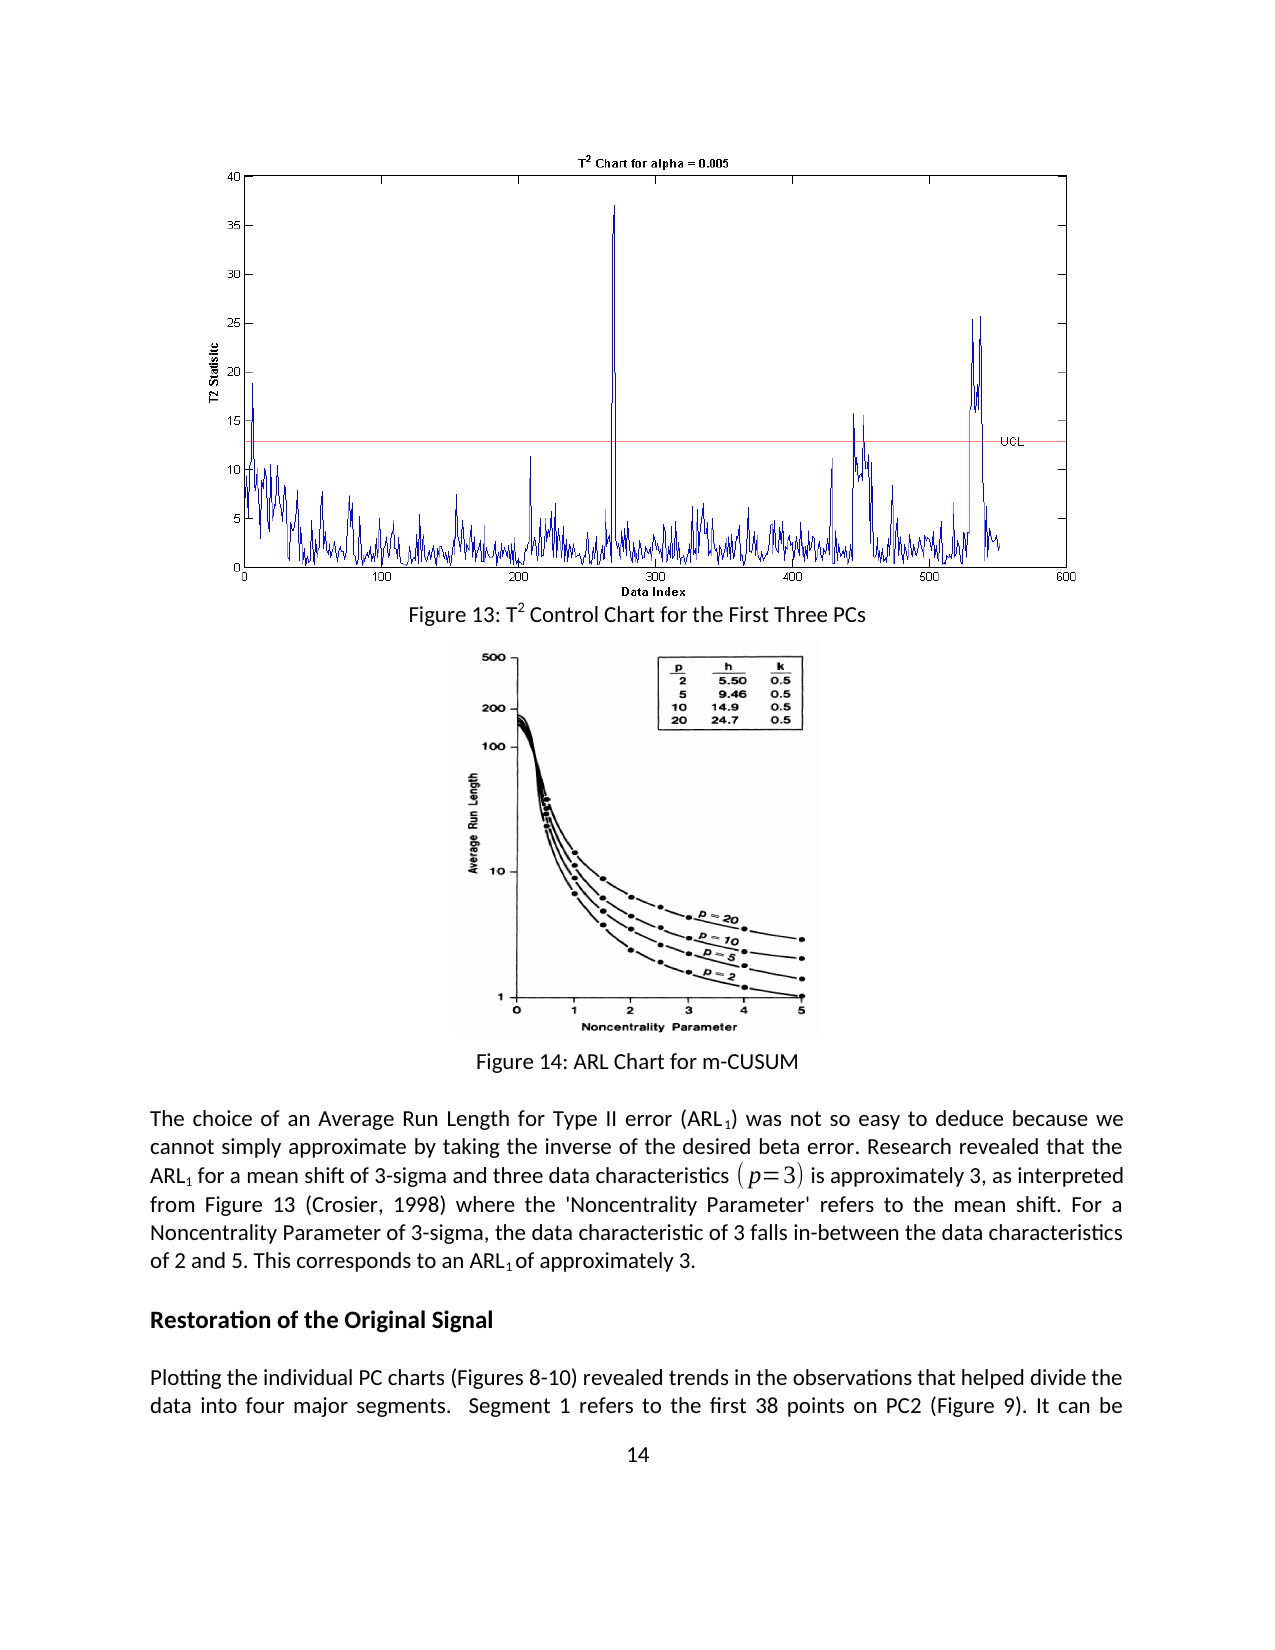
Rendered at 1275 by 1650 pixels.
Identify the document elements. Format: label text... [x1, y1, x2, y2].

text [150, 1363, 1125, 1419]
text The choice of an Average Run Length for Type II error (ARL1) was not so easy to deduce because we cannot simply approximate by taking the inverse of the desired beta error. Research revealed that the ARL1 for a mean shift of 3-sigma and three data characteristics is approximately 3, as interpreted from Figure 13 (Crosier, 1998) where the 'Noncentrality Parameter' refers to the mean shift. For a Noncentrality Parameter of 3-sigma, the data characteristic of 3 falls in-between the data characteristics of 2 and 5. This corresponds to an ARL1 of approximately 3. [150, 1104, 1125, 1274]
subtitle Restoration of the Original Signal [150, 1304, 1125, 1334]
picture [453, 640, 822, 1035]
text Figure 14: ARL Chart for m-CUSUM [150, 1047, 1125, 1075]
picture [175, 150, 1100, 598]
